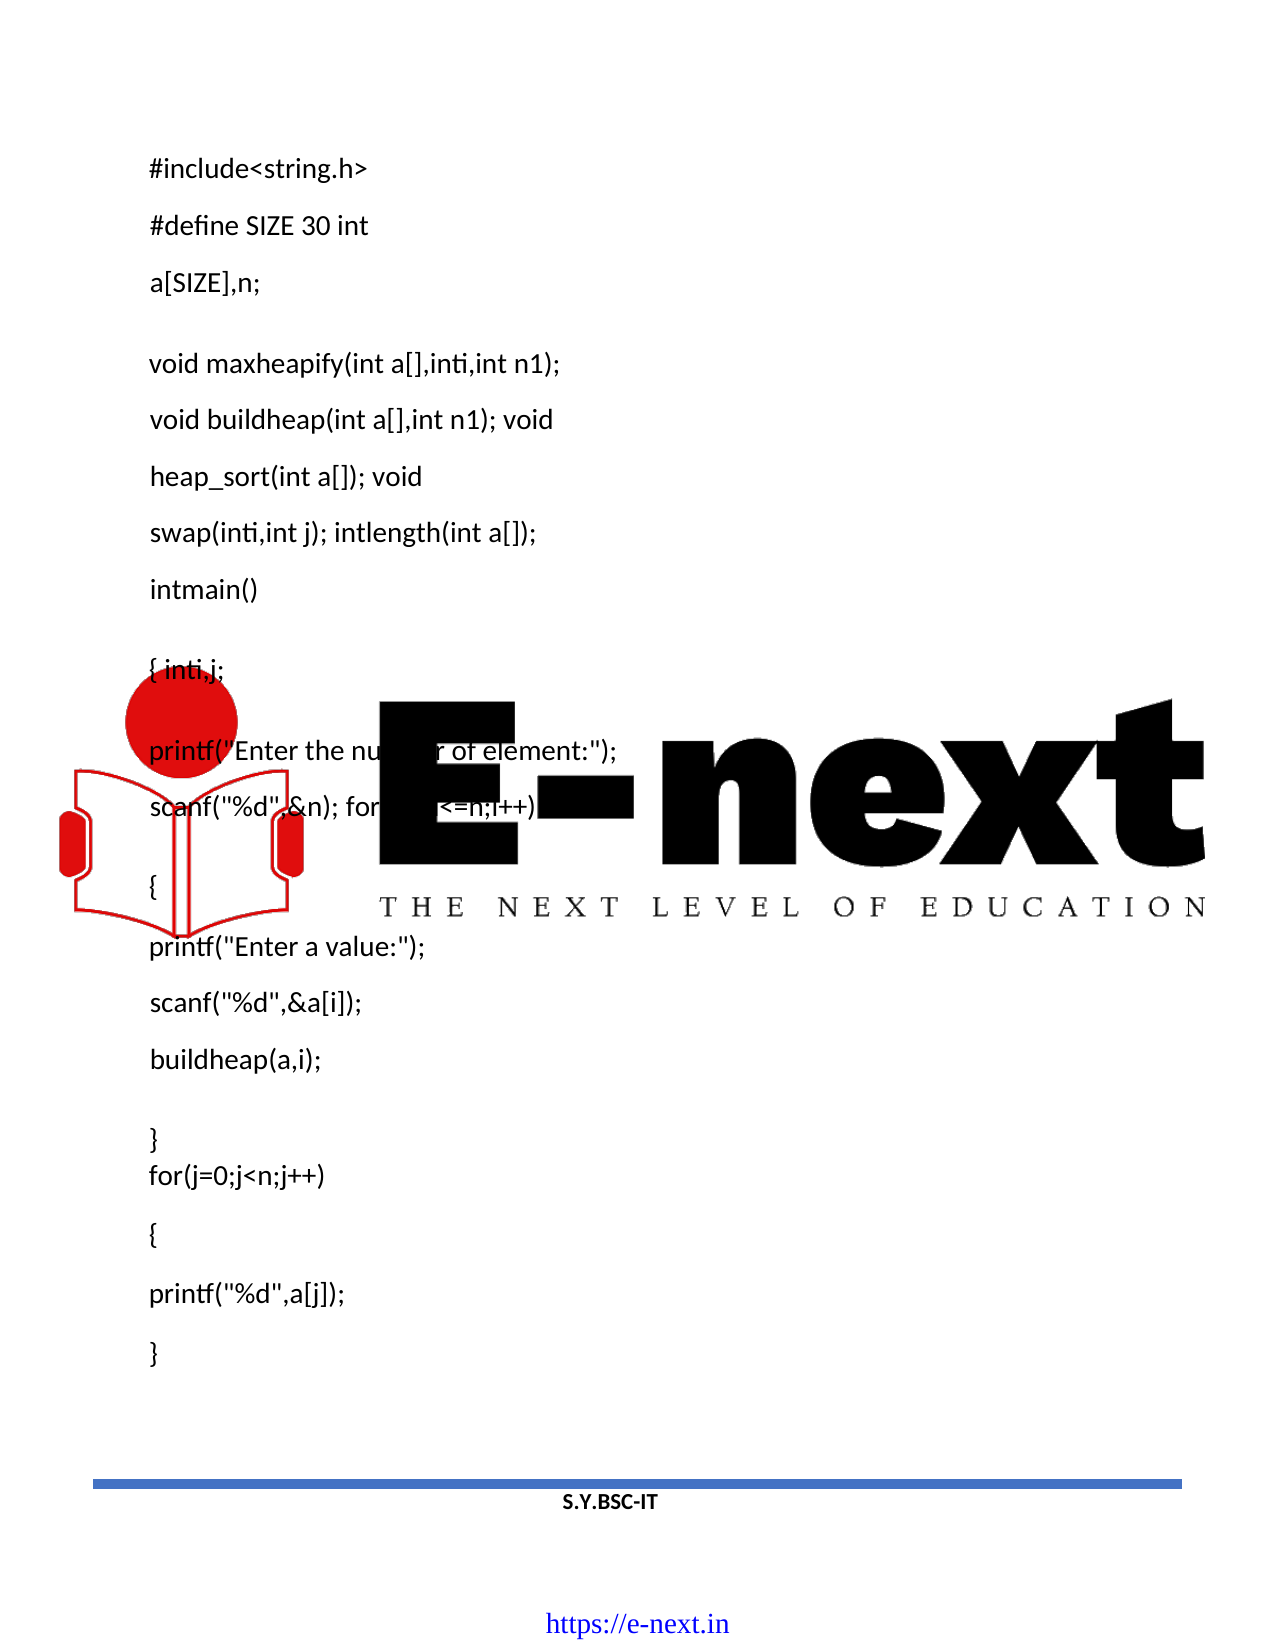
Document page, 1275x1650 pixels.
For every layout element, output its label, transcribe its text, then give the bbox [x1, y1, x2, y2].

picture [0, 491, 1274, 1159]
text for(j=0;j<n;j++) [148, 1157, 1125, 1192]
text printf("%d",a[j]); [148, 1276, 1125, 1311]
text { [148, 1216, 1125, 1252]
text { inti,j; [148, 651, 224, 687]
text void maxheapify(int a[],inti,int n1); void buildheap(int a[],int n1); void heap_sort(int a[]); void swap(inti,int j); intlength(int a[]); intmain() [148, 345, 562, 607]
text printf("Enter the number of element:"); scanf("%d",&n); for(i=0;i<=n;i++) [148, 732, 620, 824]
text } [148, 1335, 1125, 1371]
text printf("Enter a value:"); scanf("%d",&a[i]); buildheap(a,i); [148, 928, 534, 1077]
text { [148, 868, 1125, 904]
text #include<string.h> #define SIZE 30 int a[SIZE],n; [148, 150, 374, 299]
text } [148, 1121, 1125, 1157]
